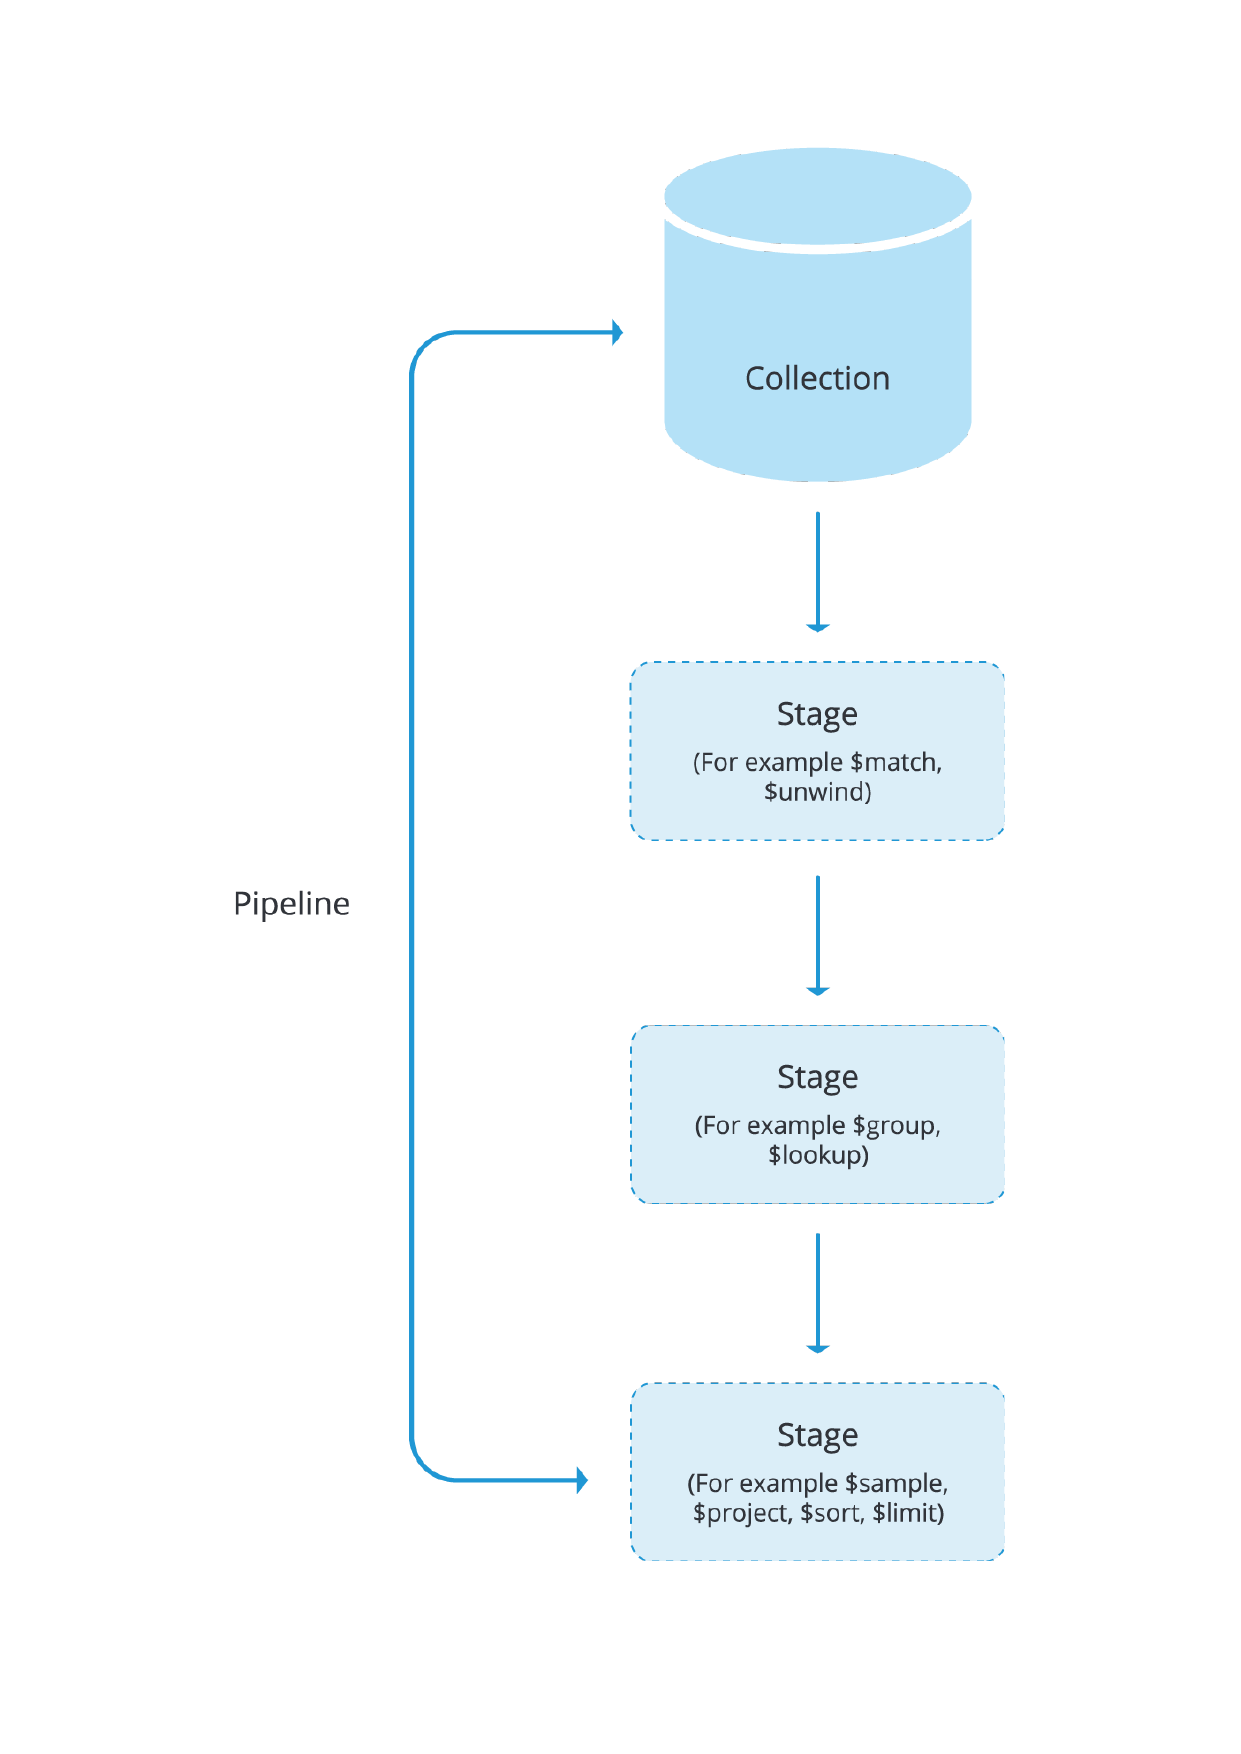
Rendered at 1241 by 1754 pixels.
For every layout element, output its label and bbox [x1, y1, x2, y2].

picture [235, 147, 1005, 1561]
